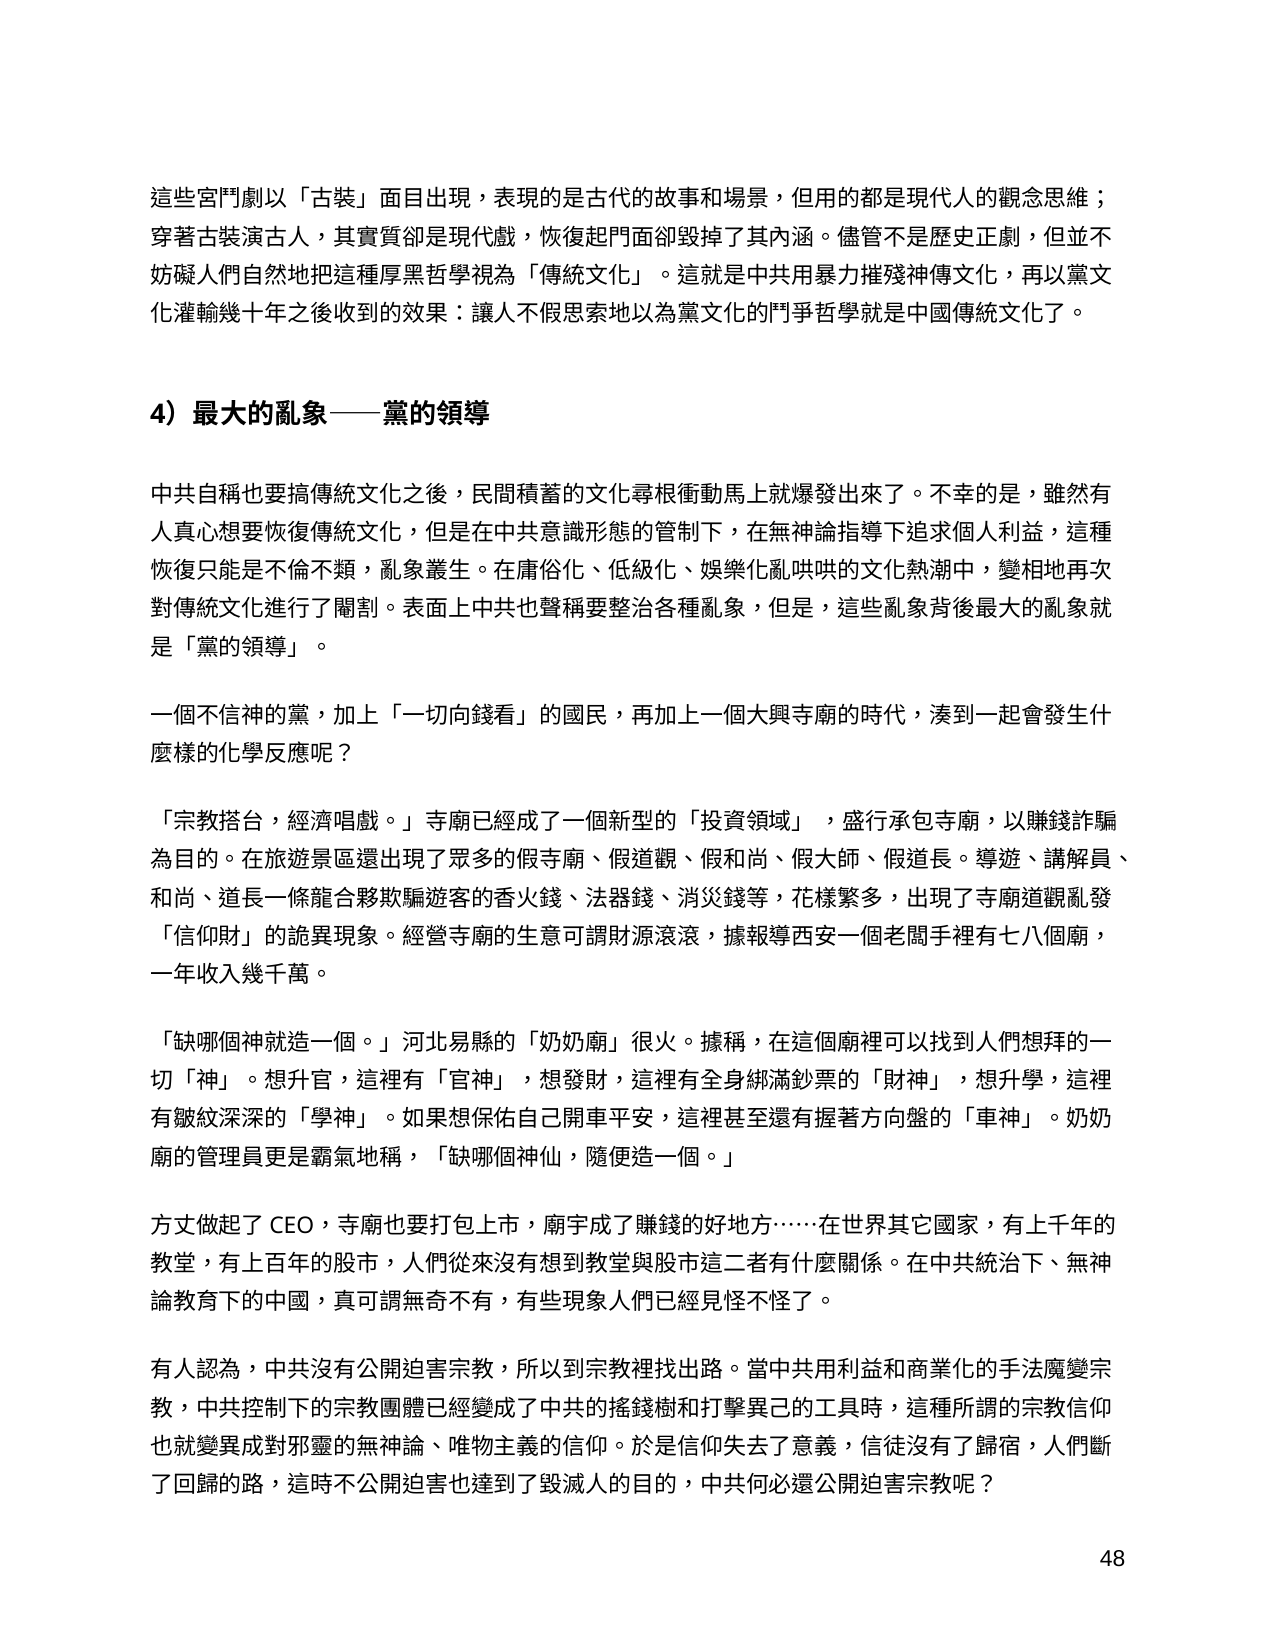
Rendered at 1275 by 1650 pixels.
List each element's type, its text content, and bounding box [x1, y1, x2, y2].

text 方丈做起了CEO，寺廟也要打包上市，廟宇成了賺錢的好地方……在世界其它國家，有上千年的教堂，有上百年的股市，人們從來沒有想到教堂與股市這二者有什麼關係。在中共統治下、無神論教育下的中國，真可謂無奇不有，有些現象人們已經見怪不怪了。 [150, 1207, 1125, 1316]
text 「宗教搭台，經濟唱戲。」寺廟已經成了一個新型的「投資領域」 ，盛行承包寺廟，以賺錢詐騙為目的。在旅遊景區還出現了眾多的假寺廟、假道觀、假和尚、假大師、假道長。導遊、講解員、和尚、道長一條龍合夥欺騙遊客的香火錢、法器錢、消災錢等，花樣繁多，出現了寺廟道觀亂發「信仰財」的詭異現象。經營寺廟的生意可謂財源滾滾，據報導西安一個老闆手裡有七八個廟，一年收入幾千萬。 [150, 803, 1125, 989]
text 中共自稱也要搞傳統文化之後，民間積蓄的文化尋根衝動馬上就爆發出來了。不幸的是，雖然有人真心想要恢復傳統文化，但是在中共意識形態的管制下，在無神論指導下追求個人利益，這種恢復只能是不倫不類，亂象叢生。在庸俗化、低級化、娛樂化亂哄哄的文化熱潮中，變相地再次對傳統文化進行了閹割。表面上中共也聲稱要整治各種亂象，但是，這些亂象背後最大的亂象就是「黨的領導」。 [150, 476, 1125, 662]
text 「缺哪個神就造一個。」河北易縣的「奶奶廟」很火。據稱，在這個廟裡可以找到人們想拜的一切「神」。想升官，這裡有「官神」，想發財，這裡有全身綁滿鈔票的「財神」，想升學，這裡有皺紋深深的「學神」。如果想保佑自己開車平安，這裡甚至還有握著方向盤的「車神」。奶奶廟的管理員更是霸氣地稱，「缺哪個神仙，隨便造一個。」 [150, 1024, 1125, 1172]
text 有人認為，中共沒有公開迫害宗教，所以到宗教裡找出路。當中共用利益和商業化的手法魔變宗教，中共控制下的宗教團體已經變成了中共的搖錢樹和打擊異己的工具時，這種所謂的宗教信仰也就變異成對邪靈的無神論、唯物主義的信仰。於是信仰失去了意義，信徒沒有了歸宿，人們斷了回歸的路，這時不公開迫害也達到了毀滅人的目的，中共何必還公開迫害宗教呢？ [150, 1351, 1125, 1499]
subtitle 4）最大的亂象——黨的領導 [150, 392, 1125, 431]
text 這些宮鬥劇以「古裝」面目出現，表現的是古代的故事和場景，但用的都是現代人的觀念思維；穿著古裝演古人，其實質卻是現代戲，恢復起門面卻毀掉了其內涵。儘管不是歷史正劇，但並不妨礙人們自然地把這種厚黑哲學視為「傳統文化」。這就是中共用暴力摧殘神傳文化，再以黨文化灌輸幾十年之後收到的效果：讓人不假思索地以為黨文化的鬥爭哲學就是中國傳統文化了。 [150, 180, 1125, 328]
text 一個不信神的黨，加上「一切向錢看」的國民，再加上一個大興寺廟的時代，湊到一起會發生什麼樣的化學反應呢？ [150, 697, 1125, 768]
